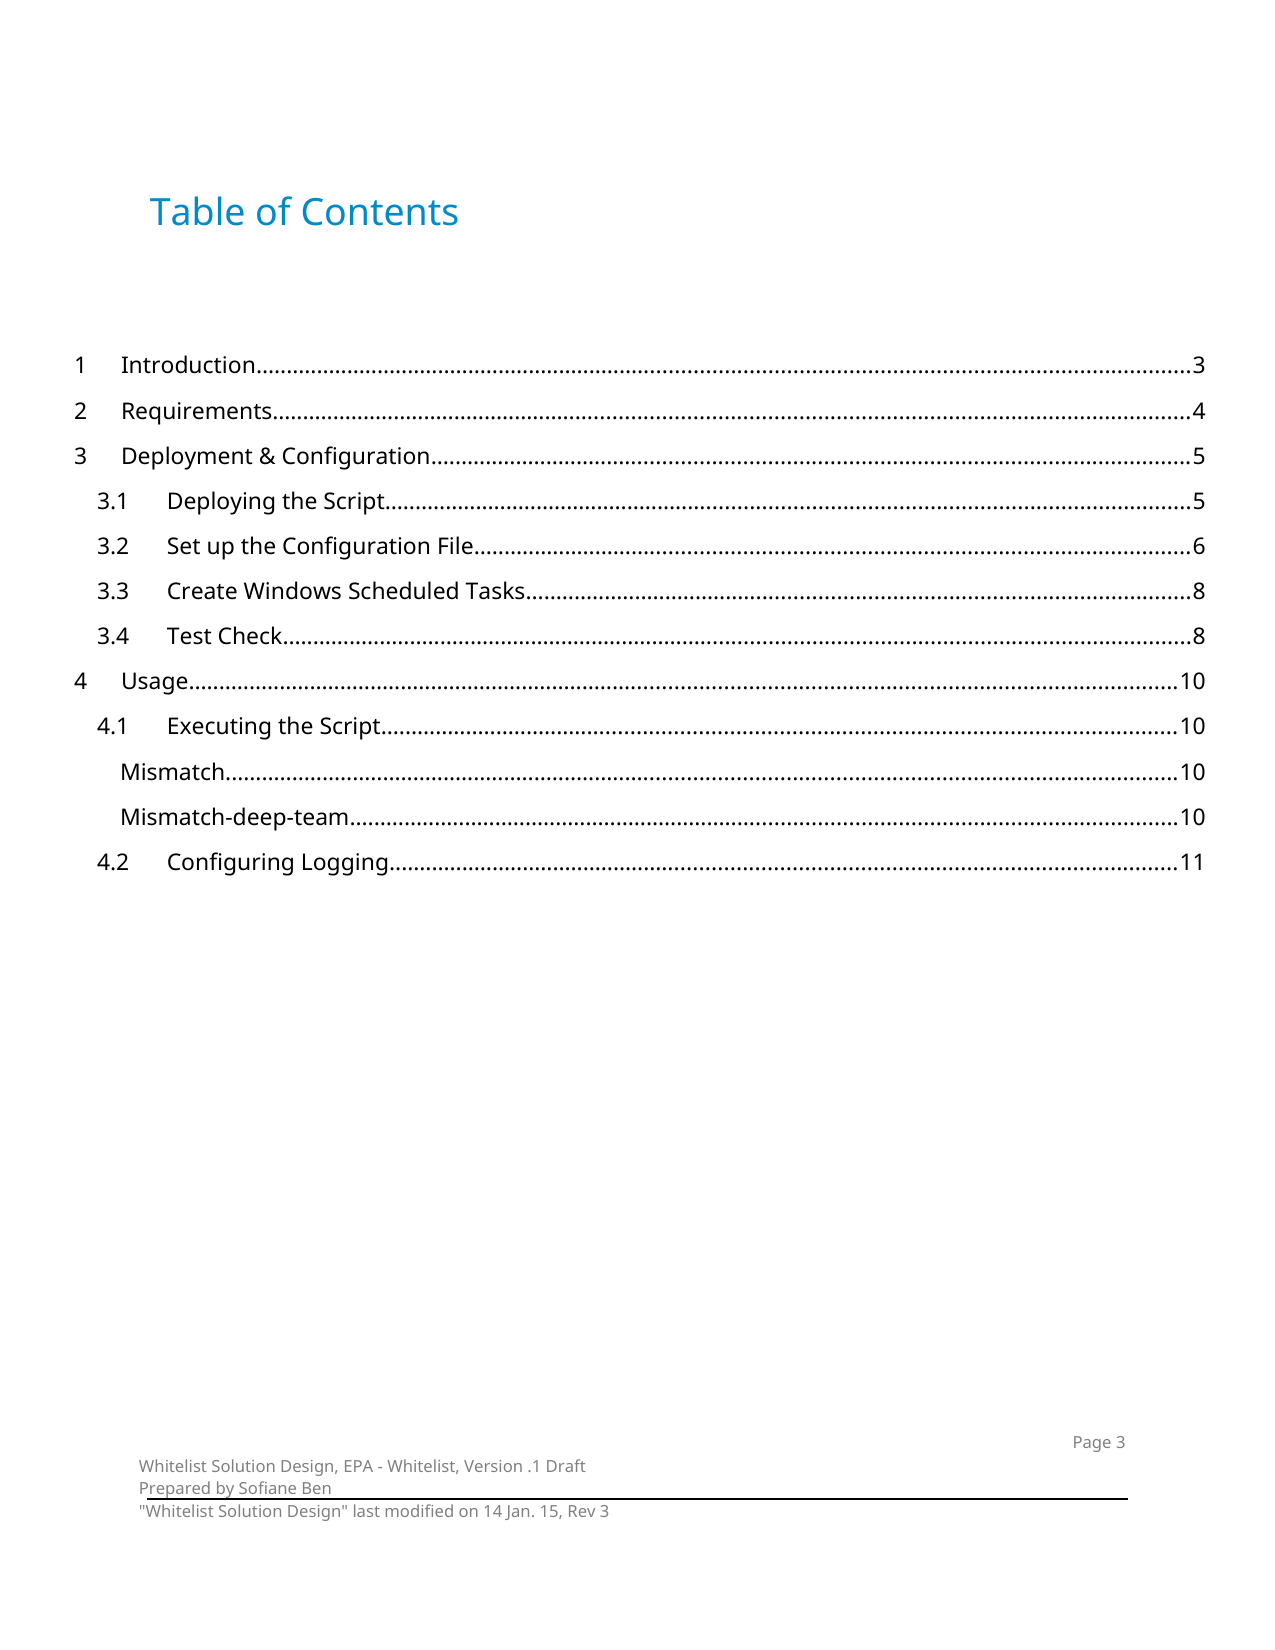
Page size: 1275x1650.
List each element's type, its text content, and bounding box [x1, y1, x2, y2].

subtitle Table of Contents [149, 185, 1207, 236]
